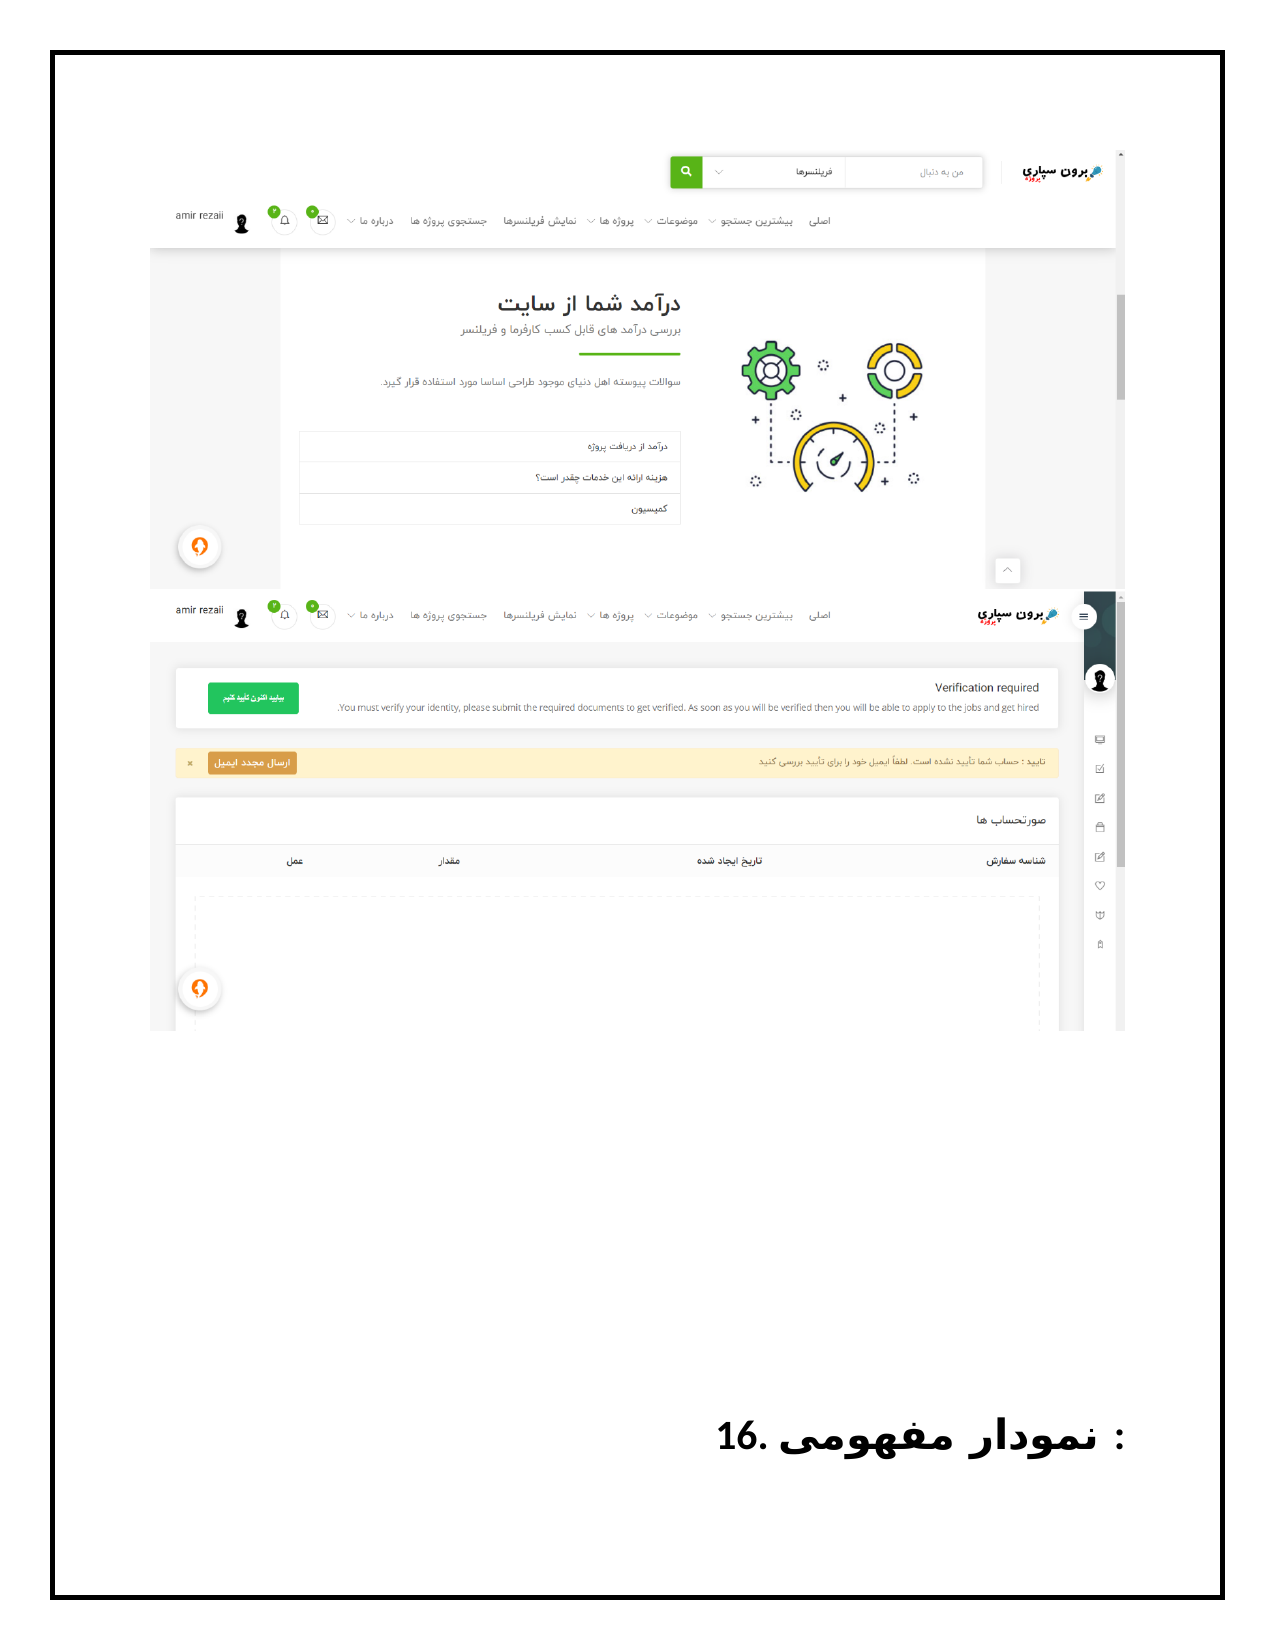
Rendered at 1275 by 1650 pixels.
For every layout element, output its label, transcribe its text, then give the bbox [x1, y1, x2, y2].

text 16. نمودار مفهومی : [150, 1409, 1125, 1460]
picture [150, 590, 1125, 1031]
picture [150, 150, 1125, 589]
